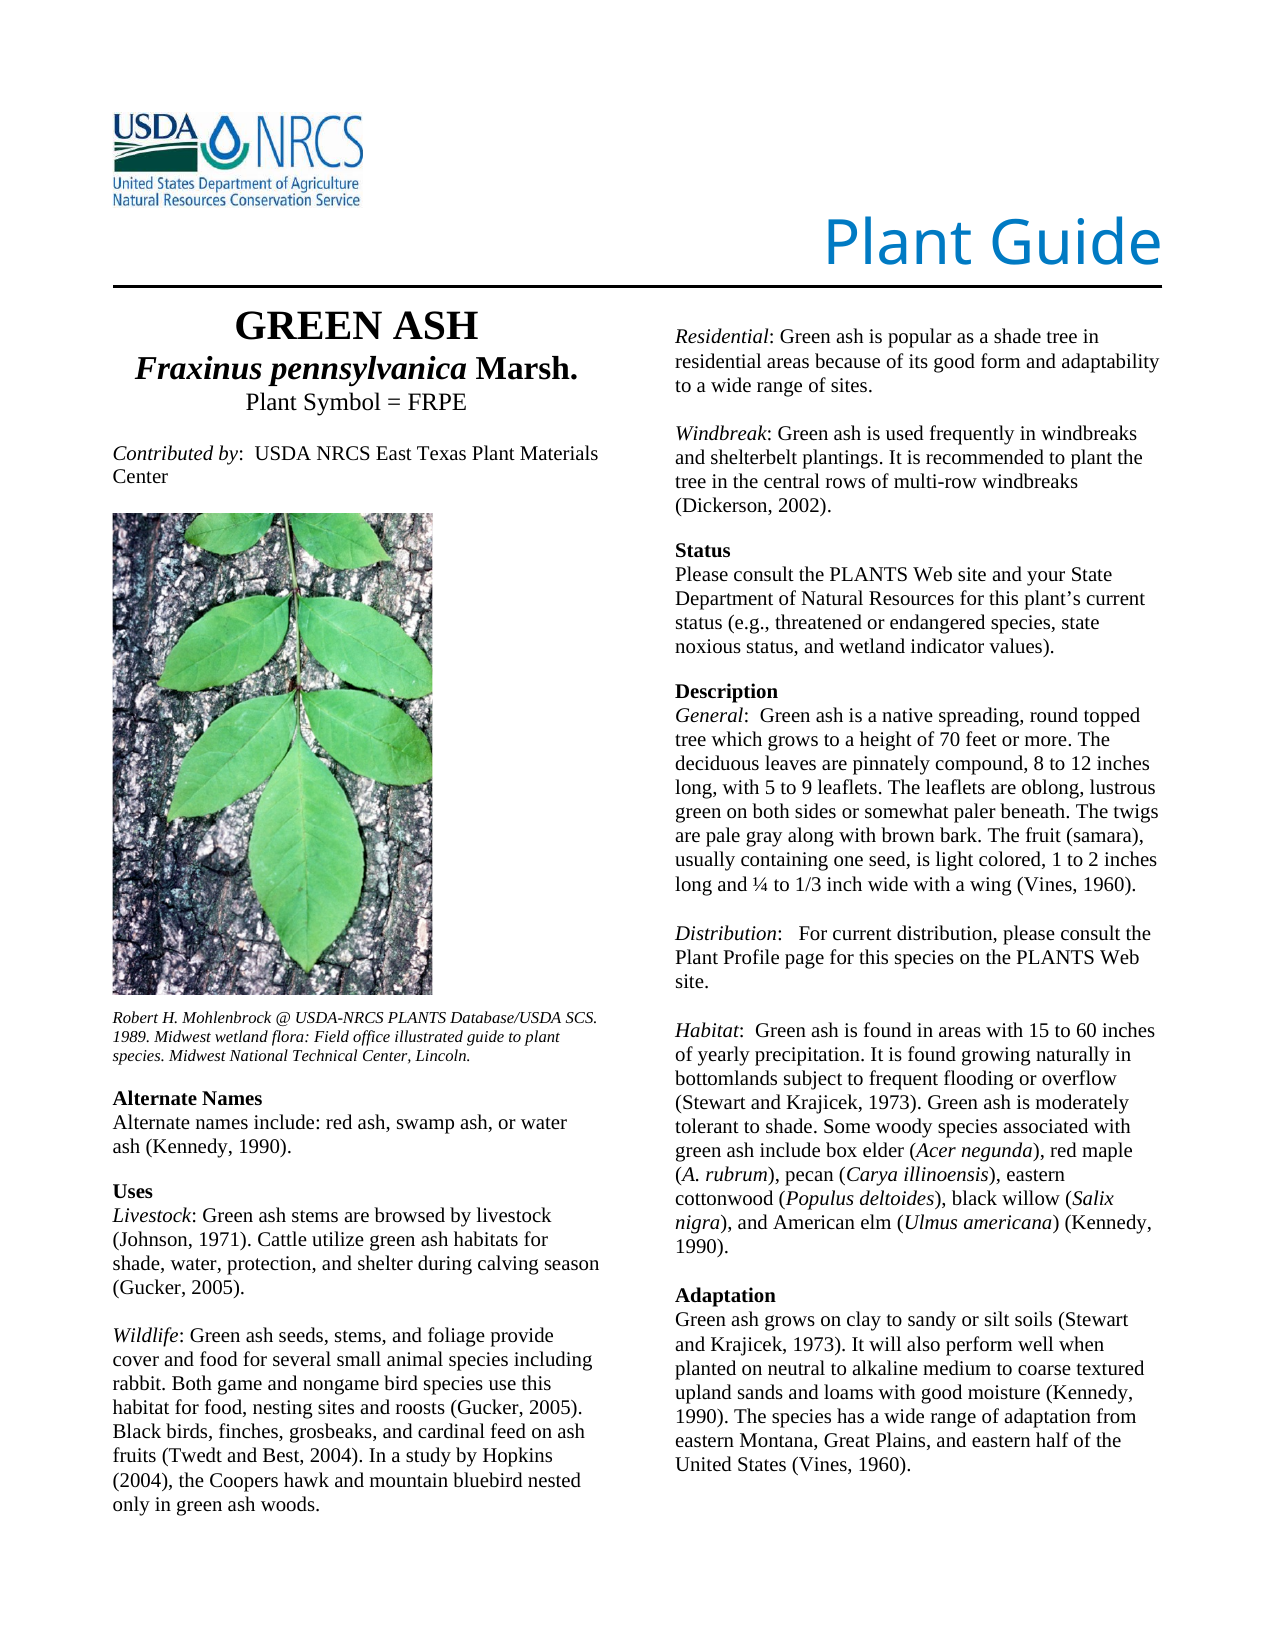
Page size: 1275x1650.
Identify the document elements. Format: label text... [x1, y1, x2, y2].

text Habitat: Green ash is found in areas with 15 to 60 inches of yearly precipitation. It is found growing naturally in bottomlands subject to frequent flooding or overflow (Stewart and Krajicek, 1973). Green ash is moderately tolerant to shade. Some woody species associated with green ash include box elder (Acer negunda), red maple (A. rubrum), pecan (Carya illinoensis), eastern cottonwood (Populus deltoides), black willow (Salix nigra), and American elm (Ulmus americana) (Kennedy, 1990). [675, 1018, 1162, 1258]
picture [112, 513, 433, 995]
text Green ash grows on clay to sandy or silt soils (Stewart and Krajicek, 1973). It will also perform well when planted on neutral to alkaline medium to coarse textured upland sands and loams with good moisture (Kennedy, 1990). The species has a wide range of adaptation from eastern Montana, Great Plains, and eastern half of the United States (Vines, 1960). [675, 1307, 1162, 1476]
text Residential: Green ash is popular as a shade tree in residential areas because of its good form and adaptability to a wide range of sites. [675, 324, 1162, 397]
picture [112, 112, 363, 198]
text General: Green ash is a native spreading, round topped tree which grows to a height of 70 feet or more. The deciduous leaves are pinnately compound, 8 to 12 inches long, with 5 to 9 leaflets. The leaflets are oblong, lustrous green on both sides or somewhat paler beneath. The twigs are pale gray along with brown bark. The fruit (samara), usually containing one seed, is light colored, 1 to 2 inches long and ¼ to 1/3 inch wide with a wing (Vines, 1960). [675, 703, 1162, 896]
subtitle Uses [112, 1179, 600, 1203]
title Plant Guide [112, 198, 1162, 288]
subtitle Green ash [112, 300, 600, 348]
subtitle Description [675, 679, 1162, 703]
text Wildlife: Green ash seeds, stems, and foliage provide cover and food for several small animal species including rabbit. Both game and nongame bird species use this habitat for food, nesting sites and roosts (Gucker, 2005). Black birds, finches, grosbeaks, and cardinal feed on ash fruits (Twedt and Best, 2004). In a study by Hopkins (2004), the Coopers hawk and mountain bluebird nested only in green ash woods. [112, 1323, 600, 1516]
text Windbreak: Green ash is used frequently in windbreaks and shelterbelt plantings. It is recommended to plant the tree in the central rows of multi-row windbreaks (Dickerson, 2002). [675, 421, 1162, 517]
text Livestock: Green ash stems are browsed by livestock (Johnson, 1971). Cattle utilize green ash habitats for shade, water, protection, and shelter during calving season (Gucker, 2005). [112, 1203, 600, 1299]
subtitle Alternate Names [112, 1086, 600, 1110]
text Please consult the PLANTS Web site and your State Department of Natural Resources for this plant’s current status (e.g., threatened or endangered species, state noxious status, and wetland indicator values). [675, 562, 1162, 658]
text Distribution: For current distribution, please consult the Plant Profile page for this species on the PLANTS Web site. [675, 921, 1162, 993]
text Robert H. Mohlenbrock @ USDA-NRCS PLANTS Database/USDA SCS. 1989. Midwest wetland flora: Field office illustrated guide to plant species. Midwest National Technical Center, Lincoln. [112, 1007, 600, 1065]
text Alternate names include: red ash, swamp ash, or water ash (Kennedy, 1990). [112, 1110, 600, 1158]
subtitle Status [675, 538, 1162, 562]
subtitle Fraxinus pennsylvanica Marsh. [112, 348, 600, 387]
text Contributed by: USDA NRCS East Texas Plant Materials Center [112, 440, 600, 488]
text Plant Symbol = FRPE [112, 387, 600, 415]
text Adaptation [675, 1283, 1162, 1307]
